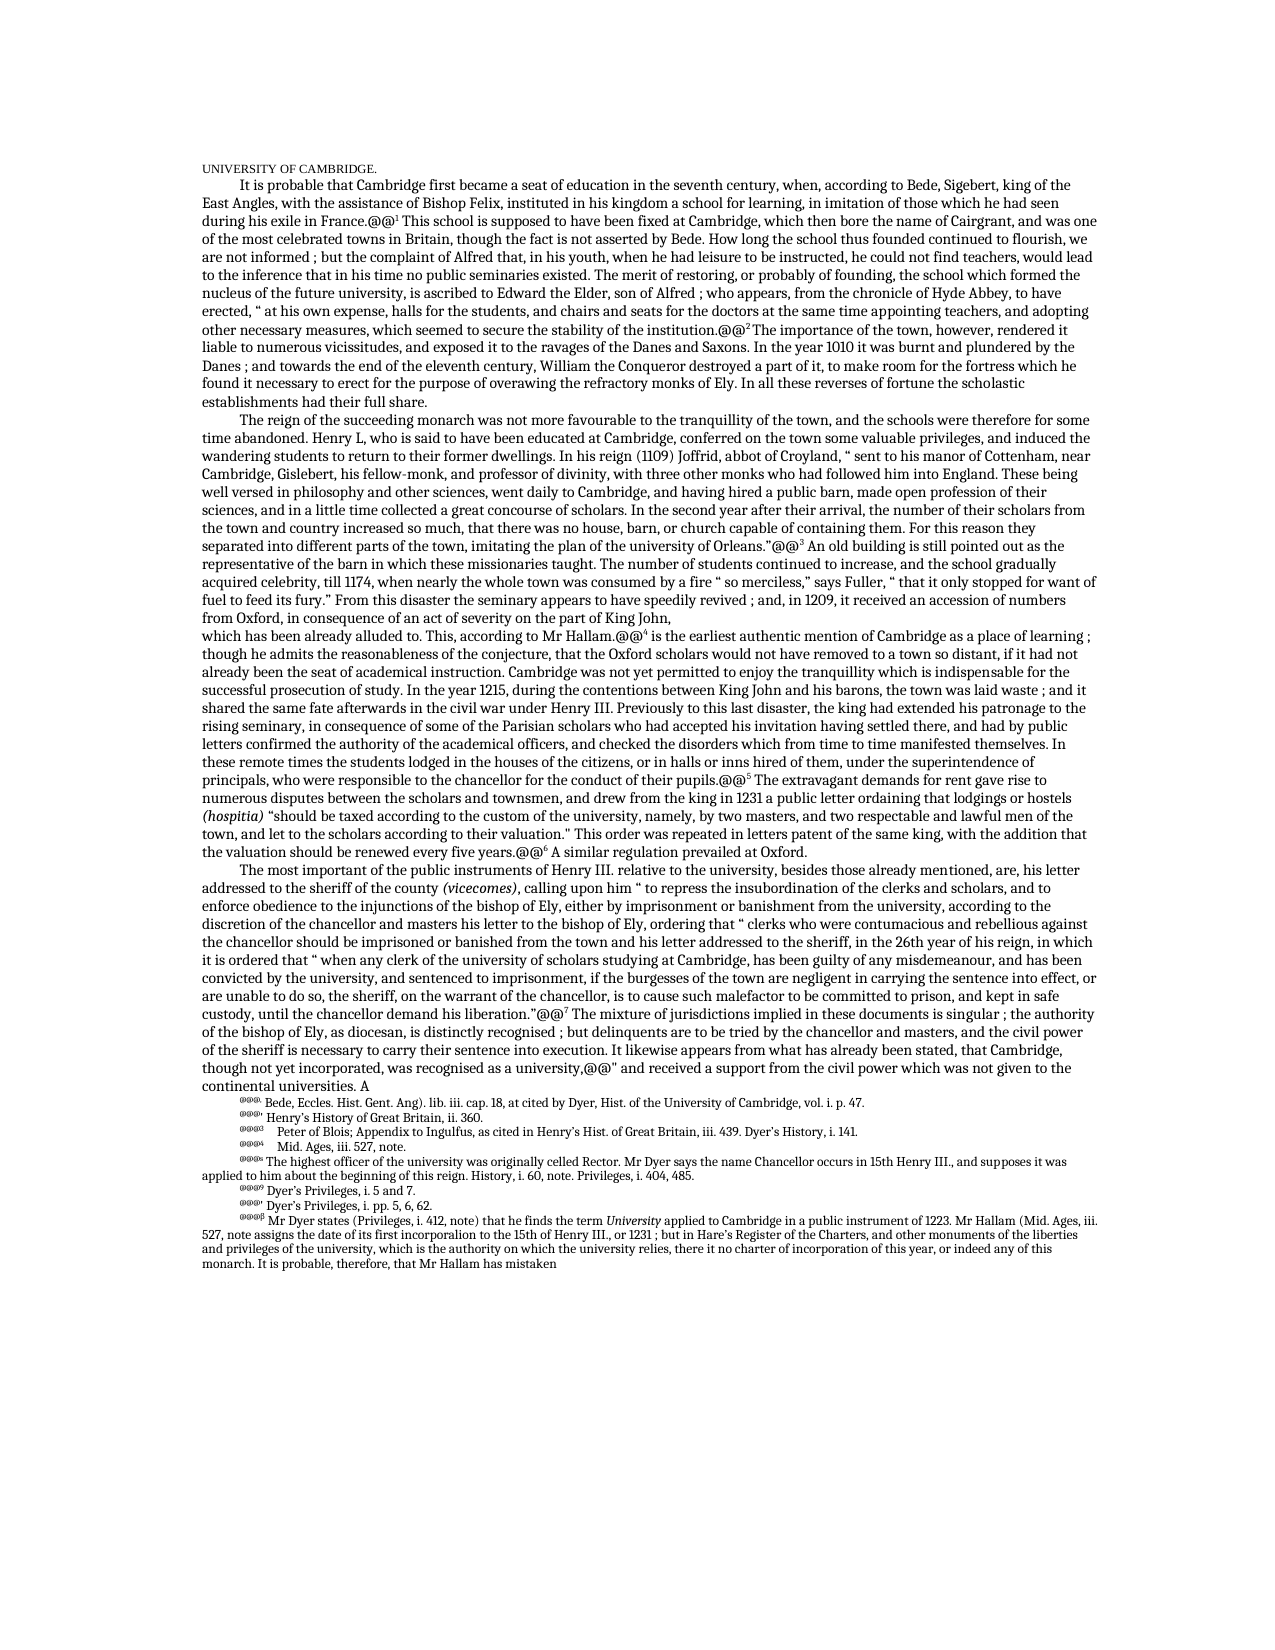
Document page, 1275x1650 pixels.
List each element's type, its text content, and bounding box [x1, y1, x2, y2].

text @@@9 Dyer’s Privileges, i. 5 and 7. [202, 1184, 1099, 1198]
text @@@s The highest officer of the university was originally celled Rector. Mr Dyer says the name Chancellor occurs in 15th Henry III., and supposes it was applied to him about the beginning of this reign. History, i. 60, note. Privileges, i. 404, 485. [202, 1154, 1099, 1184]
text The reign of the succeeding monarch was not more favourable to the tranquillity of the town, and the schools were therefore for some time abandoned. Henry L, who is said to have been educated at Cambridge, conferred on the town some valuable privileges, and induced the wandering students to return to their former dwellings. In his reign (1109) Joffrid, abbot of Croyland, “ sent to his manor of Cottenham, near Cambridge, Gislebert, his fellow-monk, and professor of divinity, with three other monks who had followed him into England. These being well versed in philosophy and other sciences, went daily to Cambridge, and having hired a public barn, made open profession of their sciences, and in a little time collected a great concourse of scholars. In the second year after their arrival, the number of their scholars from the town and country increased so much, that there was no house, barn, or church capable of containing them. For this reason they separated into different parts of the town, imitating the plan of the university of Orleans.”@@3 An old building is still pointed out as the representative of the barn in which these missionaries taught. The number of students continued to increase, and the school gradually acquired celebrity, till 1174, when nearly the whole town was consumed by a fire “ so merciless,” says Fuller, “ that it only stopped for want of fuel to feed its fury.” From this disaster the seminary appears to have speedily revived ; and, in 1209, it received an accession of numbers from Oxford, in consequence of an act of severity on the part of King John, [202, 411, 1099, 627]
text which has been already alluded to. This, according to Mr Hallam.@@4 is the earliest authentic mention of Cambridge as a place of learning ; though he admits the reasonableness of the conjecture, that the Oxford scholars would not have removed to a town so distant, if it had not already been the seat of academical instruction. Cambridge was not yet permitted to enjoy the tranquillity which is indispensable for the successful prosecution of study. In the year 1215, during the contentions between King John and his barons, the town was laid waste ; and it shared the same fate afterwards in the civil war under Henry III. Previously to this last disaster, the king had extended his patronage to the rising seminary, in consequence of some of the Parisian scholars who had accepted his invitation having settled there, and had by public letters confirmed the authority of the academical officers, and checked the disorders which from time to time manifested themselves. In these remote times the students lodged in the houses of the citizens, or in halls or inns hired of them, under the superintendence of principals, who were responsible to the chancellor for the conduct of their pupils.@@5 The extravagant demands for rent gave rise to numerous disputes between the scholars and townsmen, and drew from the king in 1231 a public letter ordaining that lodgings or hostels (hospitia) “should be taxed according to the custom of the university, namely, by two masters, and two respectable and lawful men of the town, and let to the scholars according to their valuation." This order was repeated in letters patent of the same king, with the addition that the valuation should be renewed every five years.@@6 A similar regulation prevailed at Oxford. [202, 627, 1099, 861]
text @@@4 Mid. Ages, iii. 527, note. [202, 1140, 1099, 1154]
text @@@3 Peter of Blois; Appendix to Ingulfus, as cited in Henry’s Hist. of Great Britain, iii. 439. Dyer’s History, i. 141. [202, 1125, 1099, 1140]
text UNIVERSITY OF CAMBRIDGE. [202, 162, 1099, 177]
text @@@' Henry’s History of Great Britain, ii. 360. [202, 1110, 1099, 1125]
text @@@β Mr Dyer states (Privileges, i. 412, note) that he finds the term University applied to Cambridge in a public instrument of 1223. Mr Hallam (Mid. Ages, iii. 527, note assigns the date of its first incorporalion to the 15th of Henry III., or 1231 ; but in Hare’s Register of the Charters, and other monuments of the liberties and privileges of the university, which is the authority on which the university relies, there it no charter of incorporation of this year, or indeed any of this monarch. It is probable, therefore, that Mr Hallam has mistaken [202, 1213, 1099, 1272]
text @@@, Bede, Eccles. Hist. Gent. Ang). lib. iii. cap. 18, at cited by Dyer, Hist. of the University of Cambridge, vol. i. p. 47. [202, 1096, 1099, 1110]
text The most important of the public instruments of Henry III. relative to the university, besides those already mentioned, are, his letter addressed to the sheriff of the county (vicecomes), calling upon him “ to repress the insubordination of the clerks and scholars, and to enforce obedience to the injunctions of the bishop of Ely, either by imprisonment or banishment from the university, according to the discretion of the chancellor and masters his letter to the bishop of Ely, ordering that “ clerks who were contumacious and rebellious against the chancellor should be imprisoned or banished from the town and his letter addressed to the sheriff, in the 26th year of his reign, in which it is ordered that “ when any clerk of the university of scholars studying at Cambridge, has been guilty of any misdemeanour, and has been convicted by the university, and sentenced to imprisonment, if the burgesses of the town are negligent in carrying the sentence into effect, or are unable to do so, the sheriff, on the warrant of the chancellor, is to cause such malefactor to be committed to prison, and kept in safe custody, until the chancellor demand his liberation.”@@7 The mixture of jurisdictions implied in these documents is singular ; the authority of the bishop of Ely, as diocesan, is distinctly recognised ; but delinquents are to be tried by the chancellor and masters, and the civil power of the sheriff is necessary to carry their sentence into execution. It likewise appears from what has already been stated, that Cambridge, though not yet incorporated, was recognised as a university,@@" and received a support from the civil power which was not given to the continental universities. A [202, 861, 1099, 1096]
text @@@' Dyer’s Privileges, i. pp. 5, 6, 62. [202, 1198, 1099, 1213]
text It is probable that Cambridge first became a seat of education in the seventh century, when, according to Bede, Sigebert, king of the East Angles, with the assistance of Bishop Felix, instituted in his kingdom a school for learning, in imitation of those which he had seen during his exile in France.@@1 This school is supposed to have been fixed at Cambridge, which then bore the name of Cairgrant, and was one of the most celebrated towns in Britain, though the fact is not asserted by Bede. How long the school thus founded continued to flourish, we are not informed ; but the complaint of Alfred that, in his youth, when he had leisure to be instructed, he could not find teachers, would lead to the inference that in his time no public seminaries existed. The merit of restoring, or probably of founding, the school which formed the nucleus of the future university, is ascribed to Edward the Elder, son of Alfred ; who appears, from the chronicle of Hyde Abbey, to have erected, “ at his own expense, halls for the students, and chairs and seats for the doctors at the same time appointing teachers, and adopting other necessary measures, which seemed to secure the stability of the institution.@@2 The importance of the town, however, rendered it liable to numerous vicissitudes, and exposed it to the ravages of the Danes and Saxons. In the year 1010 it was burnt and plundered by the Danes ; and towards the end of the eleventh century, William the Conqueror destroyed a part of it, to make room for the fortress which he found it necessary to erect for the purpose of overawing the refractory monks of Ely. In all these reverses of fortune the scholastic establishments had their full share. [202, 177, 1099, 411]
